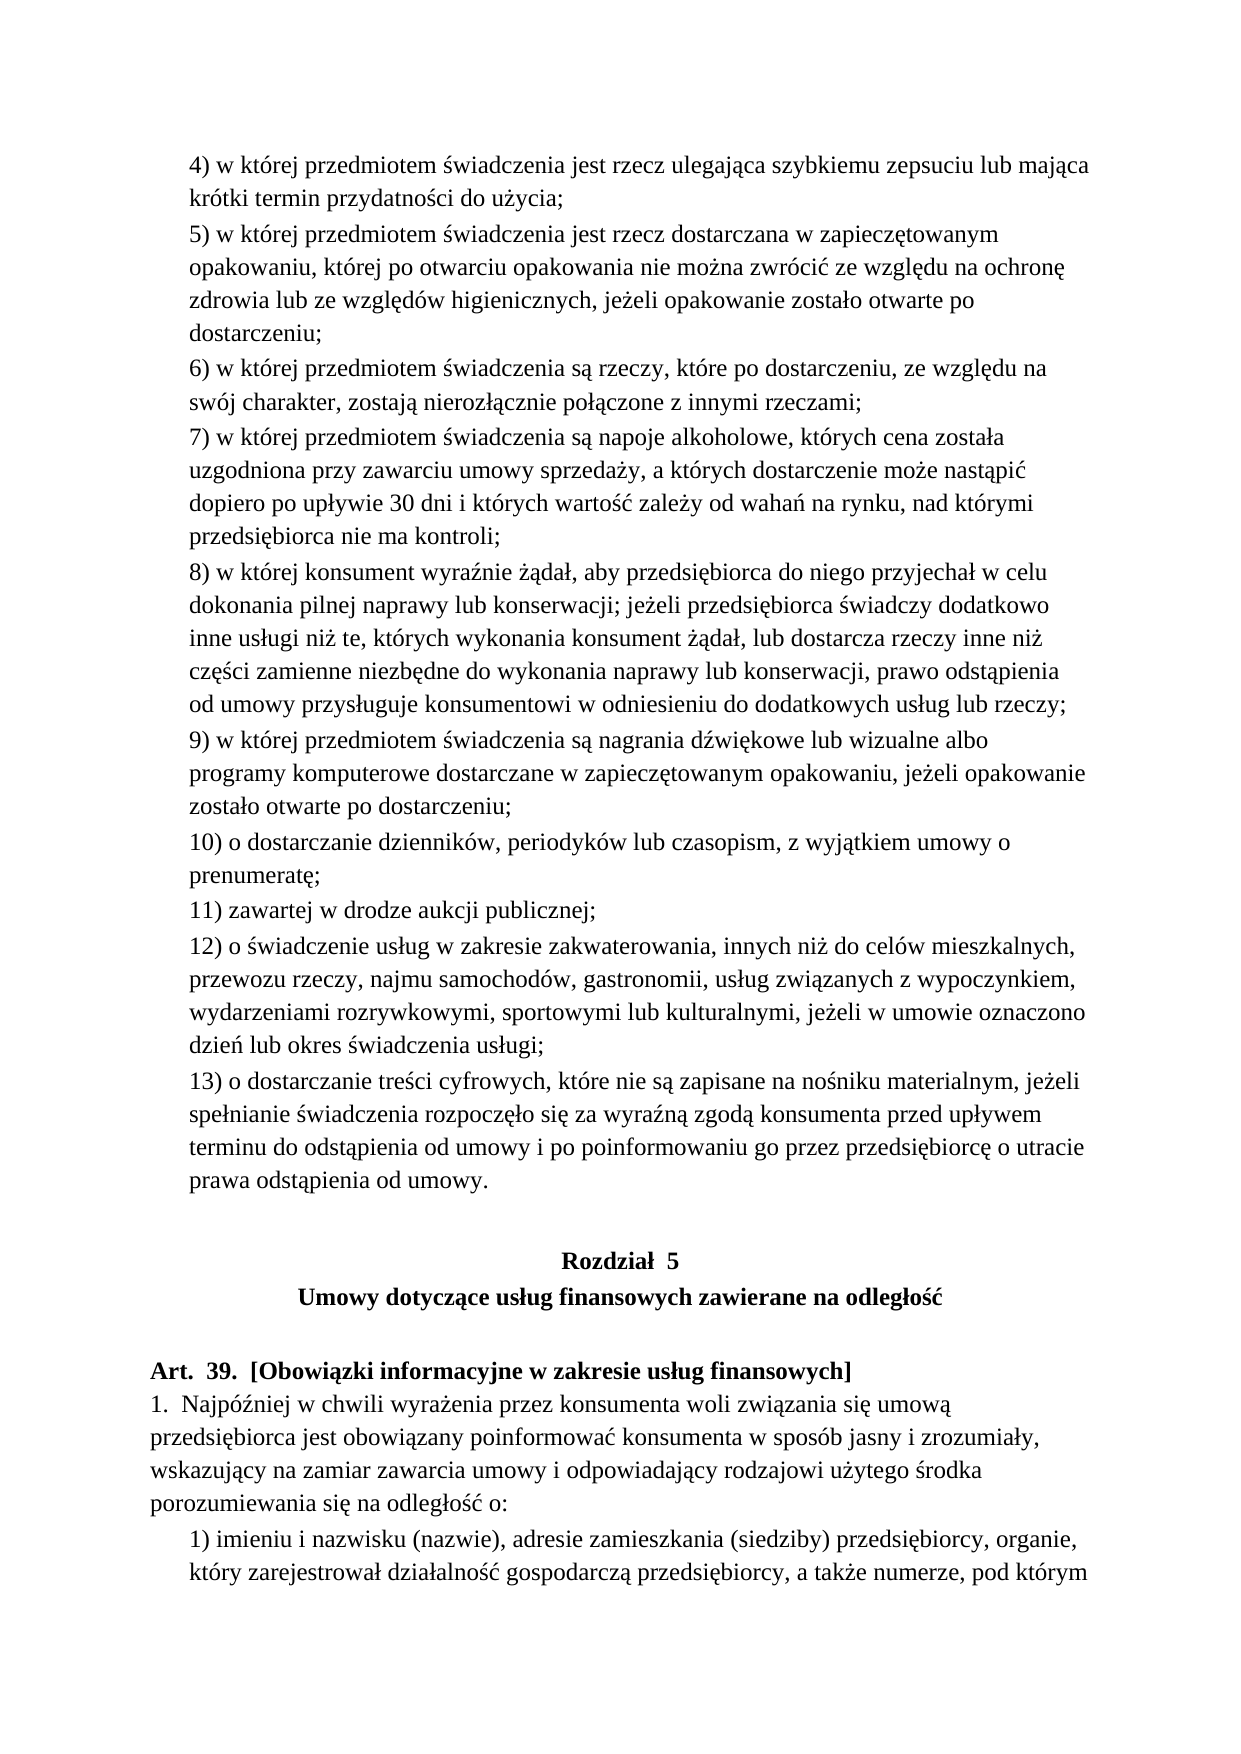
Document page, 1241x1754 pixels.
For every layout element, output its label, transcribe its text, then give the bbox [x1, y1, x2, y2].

text 1. Najpóźniej w chwili wyrażenia przez konsumenta woli związania się umową przedsiębiorca jest obowiązany poinformować konsumenta w sposób jasny i zrozumiały, wskazujący na zamiar zawarcia umowy i odpowiadający rodzajowi użytego środka porozumiewania się na odległość o: [150, 1389, 1090, 1517]
text 12) o świadczenie usług w zakresie zakwaterowania, innych niż do celów mieszkalnych, przewozu rzeczy, najmu samochodów, gastronomii, usług związanych z wypoczynkiem, wydarzeniami rozrywkowymi, sportowymi lub kulturalnymi, jeżeli w umowie oznaczono dzień lub okres świadczenia usługi; [189, 931, 1090, 1059]
text 11) zawartej w drodze aukcji publicznej; [189, 895, 1090, 924]
text 5) w której przedmiotem świadczenia jest rzecz dostarczana w zapieczętowanym opakowaniu, której po otwarciu opakowania nie można zwrócić ze względu na ochronę zdrowia lub ze względów higienicznych, jeżeli opakowanie zostało otwarte po dostarczeniu; [189, 219, 1090, 347]
text 10) o dostarczanie dzienników, periodyków lub czasopism, z wyjątkiem umowy o prenumeratę; [189, 827, 1090, 888]
text 8) w której konsument wyraźnie żądał, aby przedsiębiorca do niego przyjechał w celu dokonania pilnej naprawy lub konserwacji; jeżeli przedsiębiorca świadczy dodatkowo inne usługi niż te, których wykonania konsument żądał, lub dostarcza rzeczy inne niż części zamienne niezbędne do wykonania naprawy lub konserwacji, prawo odstąpienia od umowy przysługuje konsumentowi w odniesieniu do dodatkowych usług lub rzeczy; [189, 557, 1090, 718]
text Umowy dotyczące usług finansowych zawierane na odległość [150, 1282, 1090, 1311]
text 7) w której przedmiotem świadczenia są napoje alkoholowe, których cena została uzgodniona przy zawarciu umowy sprzedaży, a których dostarczenie może nastąpić dopiero po upływie 30 dni i których wartość zależy od wahań na rynku, nad którymi przedsiębiorca nie ma kontroli; [189, 422, 1090, 550]
text 4) w której przedmiotem świadczenia jest rzecz ulegająca szybkiemu zepsuciu lub mająca krótki termin przydatności do użycia; [189, 150, 1090, 212]
text Art. 39. [Obowiązki informacyjne w zakresie usług finansowych] [150, 1356, 1090, 1385]
text 13) o dostarczanie treści cyfrowych, które nie są zapisane na nośniku materialnym, jeżeli spełnianie świadczenia rozpoczęło się za wyraźną zgodą konsumenta przed upływem terminu do odstąpienia od umowy i po poinformowaniu go przez przedsiębiorcę o utracie prawa odstąpienia od umowy. [189, 1066, 1090, 1194]
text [189, 1524, 1090, 1586]
text 6) w której przedmiotem świadczenia są rzeczy, które po dostarczeniu, ze względu na swój charakter, zostają nierozłącznie połączone z innymi rzeczami; [189, 353, 1090, 415]
text 9) w której przedmiotem świadczenia są nagrania dźwiękowe lub wizualne albo programy komputerowe dostarczane w zapieczętowanym opakowaniu, jeżeli opakowanie zostało otwarte po dostarczeniu; [189, 725, 1090, 820]
text Rozdział 5 [150, 1246, 1090, 1275]
